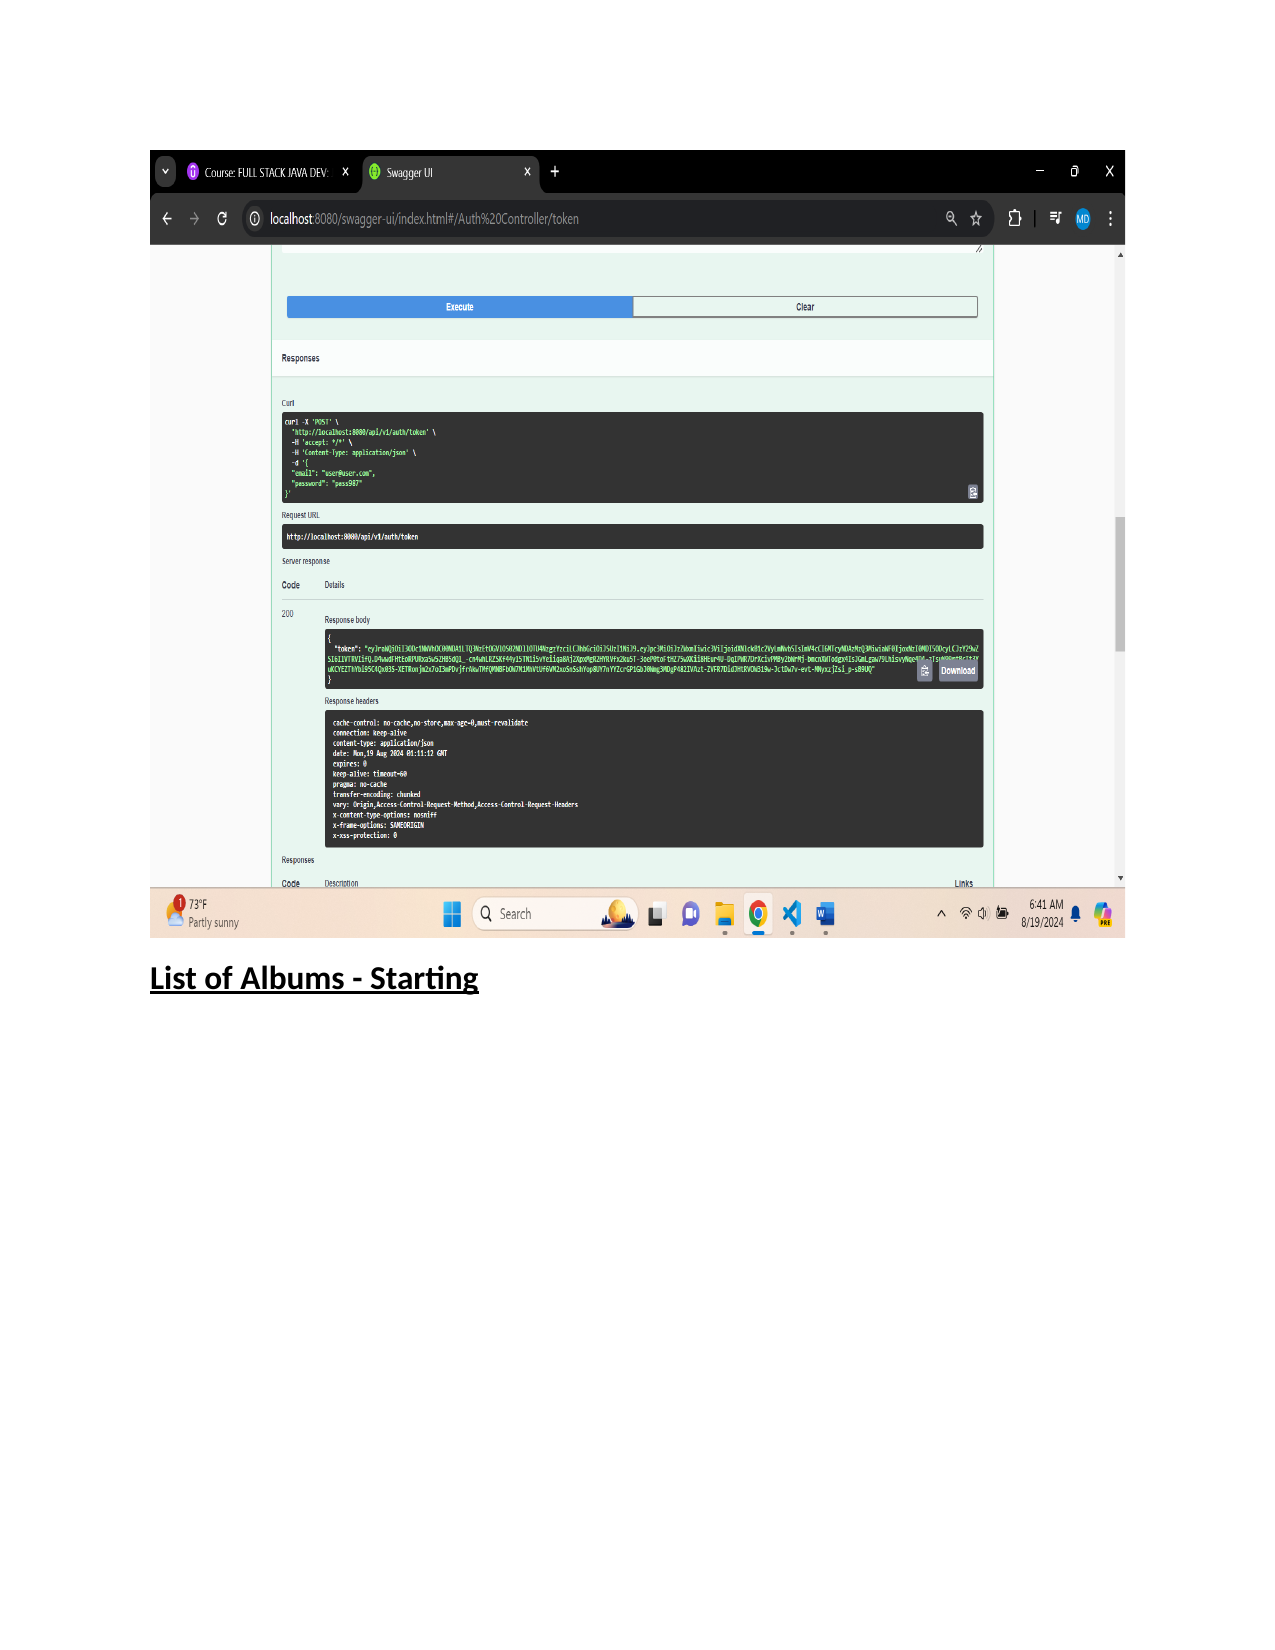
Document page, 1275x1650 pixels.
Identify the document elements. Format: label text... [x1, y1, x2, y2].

text List of Albums - Starting [150, 957, 1125, 997]
picture [150, 150, 1125, 938]
